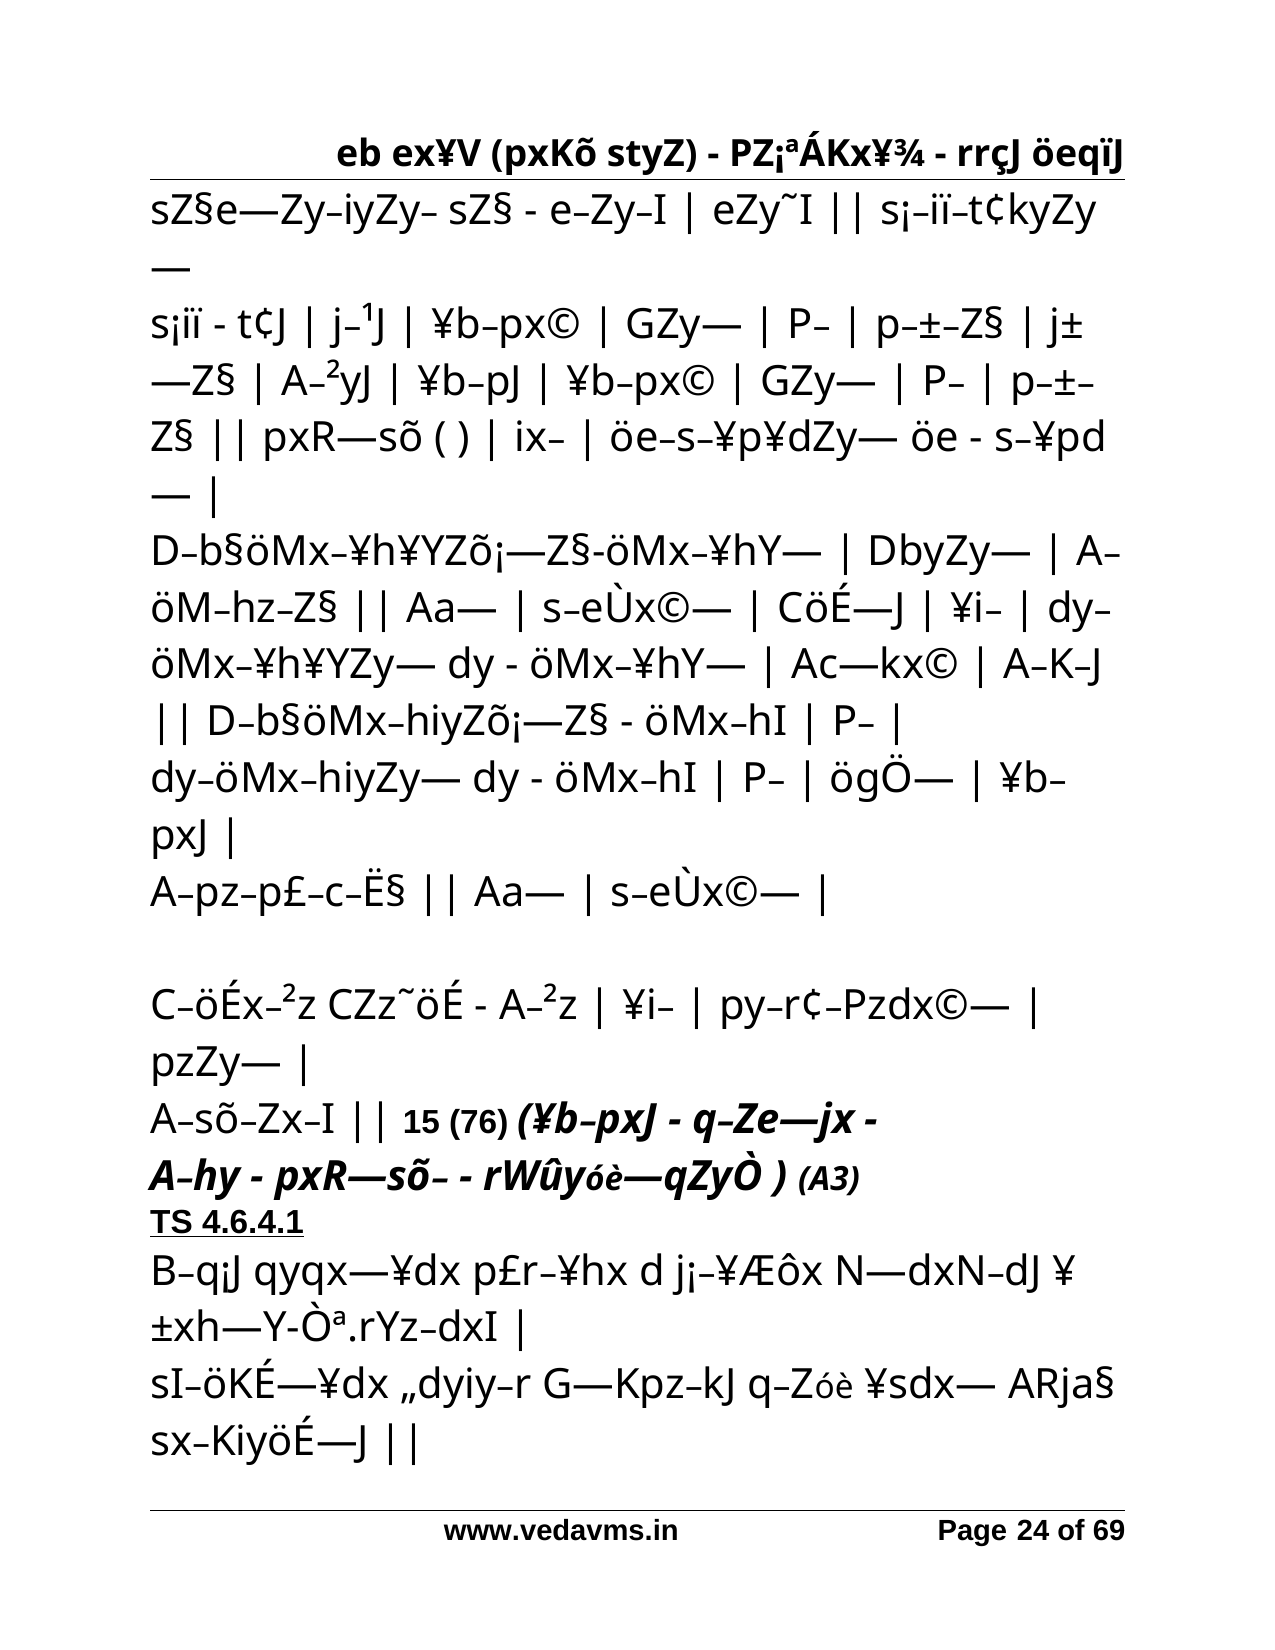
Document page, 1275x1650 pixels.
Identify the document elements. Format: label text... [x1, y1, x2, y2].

text A–sõ–Zx–I || 15 (76) (¥b–pxJ - q–Ze—jx - [150, 1088, 1125, 1145]
text D–b§öMx–¥h¥YZõ¡—Z§-öMx–¥hY— | DbyZy— | A–öM–hz–Z§ || Aa— | s–eÙx©— | CöÉ—J | ¥i– | dy–öMx–¥h¥YZy— dy - öMx–¥hY— | Ac—kx© | A–K–J || D–b§öMx–hiyZõ¡—Z§ - öMx–hI | P– | [150, 521, 1125, 748]
text C–öÉx–²z CZz˜öÉ - A–²z | ¥i– | py–r¢–Pzdx©— | pzZy— | [150, 975, 1125, 1088]
text sI–öKÉ—¥dx „dyiy–r G—Kpz–kJ q–Zóè ¥sdx— ARja§ sx–KiyöÉ—J || [150, 1354, 1125, 1468]
text dy–öMx–hiyZy— dy - öMx–hI | P– | ögÖ— | ¥b–pxJ | [150, 748, 1125, 861]
text TS 4.6.4.1 [150, 1202, 1181, 1241]
text A–hy - pxR—sõ– - rWûyóè—qZyÒ ) (A3) [150, 1145, 1125, 1202]
text s¡iï - t¢J | j–¹J | ¥b–px© | GZy— | P– | p–±–Z§ | j±—Z§ | A–²yJ | ¥b–pJ | ¥b–px© | GZy— | P– | p–±–Z§ || pxR—sõ ( ) | ix– | öe–s–¥p¥dZy— öe - s–¥pd— | [150, 294, 1125, 521]
text B–q¡J qyqx—¥dx p£r–¥hx d j¡–¥Æôx N—dxN–dJ ¥±xh—Y-Òª.rYz–dxI | [150, 1241, 1125, 1354]
text sZ§e—Zy–iyZy– sZ§ - e–Zy–I | eZy˜I || s¡–iï–t¢kyZy— [150, 180, 1125, 294]
text A–pz–p£–c–Ë§ || Aa— | s–eÙx©— | [150, 861, 1125, 918]
